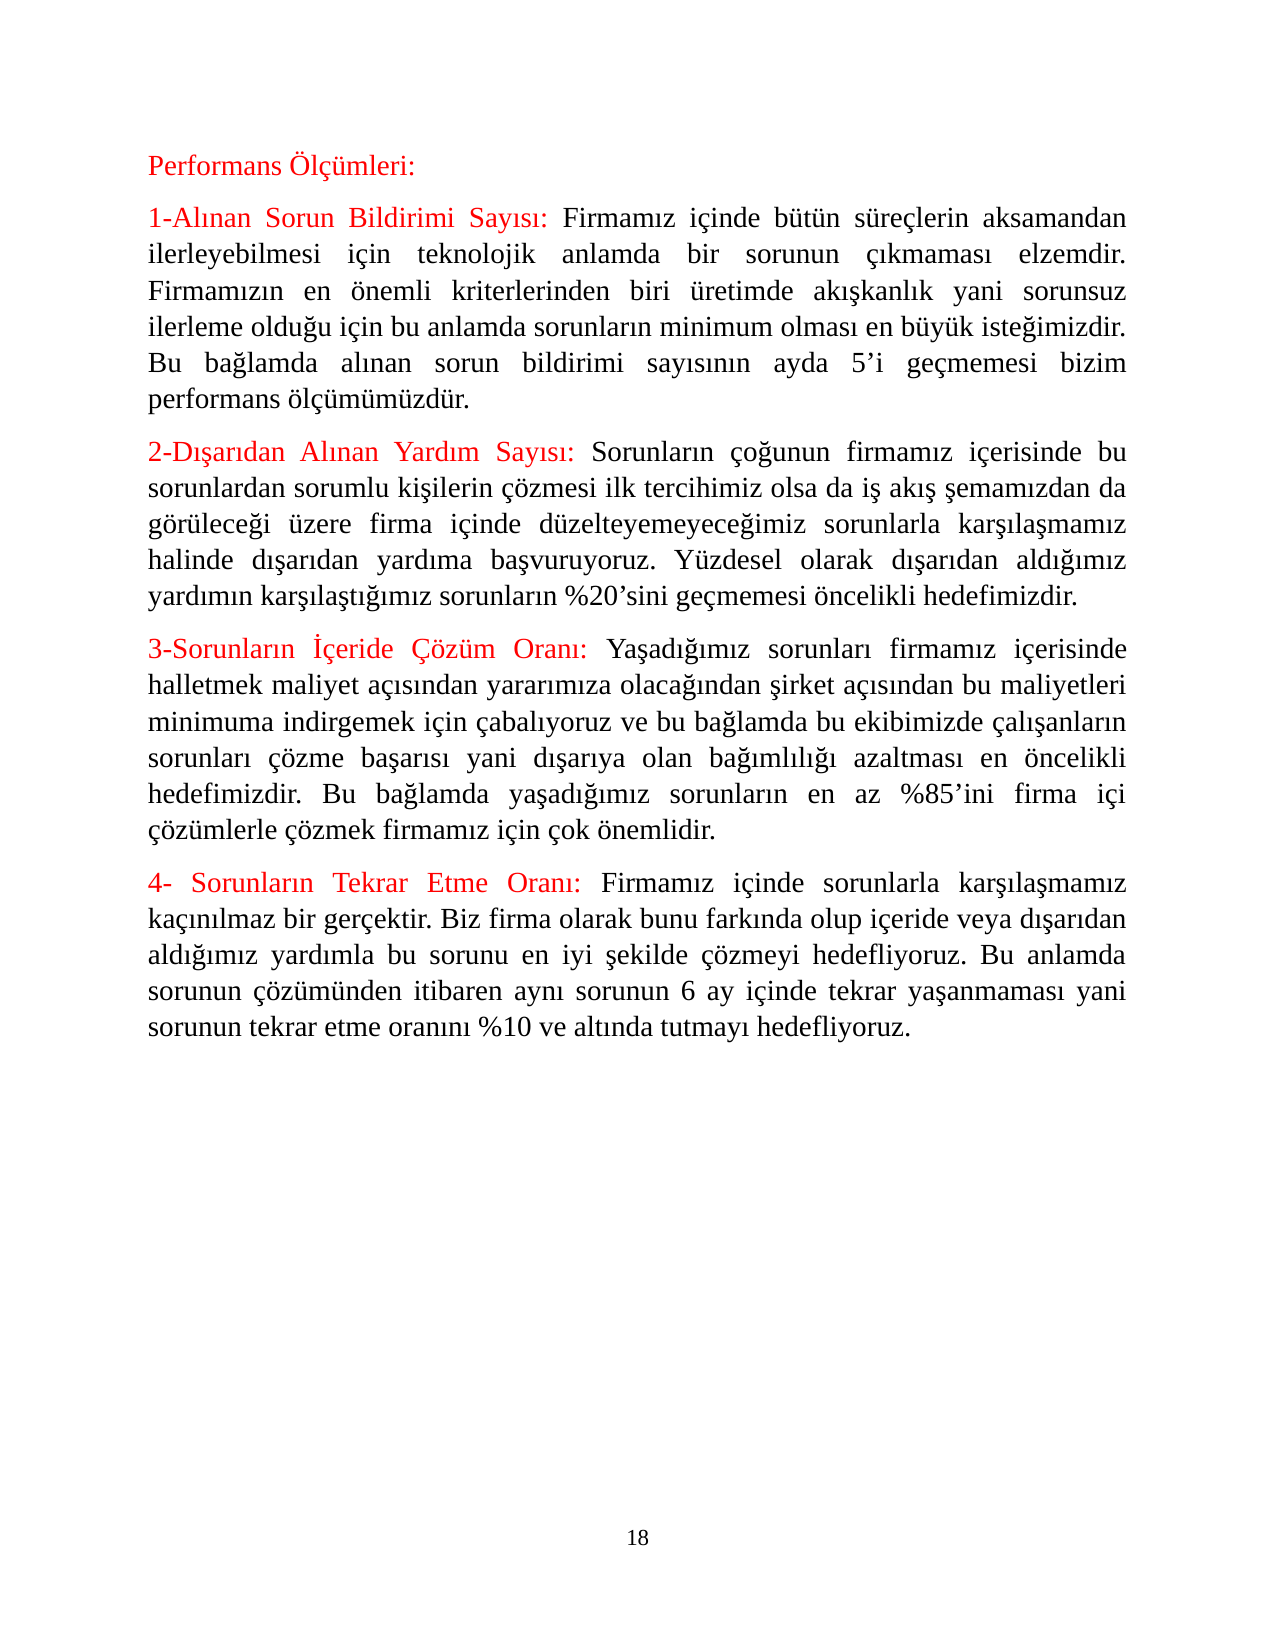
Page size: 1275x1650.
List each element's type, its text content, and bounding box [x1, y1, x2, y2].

text Performans Ölçümleri: [148, 148, 1127, 181]
text 1-Alınan Sorun Bildirimi Sayısı: Firmamız içinde bütün süreçlerin aksamandan ilerleyebilmesi için teknolojik anlamda bir sorunun çıkmaması elzemdir. Firmamızın en önemli kriterlerinden biri üretimde akışkanlık yani sorunsuz ilerleme olduğu için bu anlamda sorunların minimum olması en büyük isteğimizdir. Bu bağlamda alınan sorun bildirimi sayısının ayda 5’i geçmemesi bizim performans ölçümümüzdür. [148, 200, 1127, 415]
text 2-Dışarıdan Alınan Yardım Sayısı: Sorunların çoğunun firmamız içerisinde bu sorunlardan sorumlu kişilerin çözmesi ilk tercihimiz olsa da iş akış şemamızdan da görüleceği üzere firma içinde düzelteyemeyeceğimiz sorunlarla karşılaşmamız halinde dışarıdan yardıma başvuruyoruz. Yüzdesel olarak dışarıdan aldığımız yardımın karşılaştığımız sorunların %20’sini geçmemesi öncelikli hedefimizdir. [148, 434, 1127, 612]
text 3-Sorunların İçeride Çözüm Oranı: Yaşadığımız sorunları firmamız içerisinde halletmek maliyet açısından yararımıza olacağından şirket açısından bu maliyetleri minimuma indirgemek için çabalıyoruz ve bu bağlamda bu ekibimizde çalışanların sorunları çözme başarısı yani dışarıya olan bağımlılığı azaltması en öncelikli hedefimizdir. Bu bağlamda yaşadığımız sorunların en az %85’ini firma içi çözümlerle çözmek firmamız için çok önemlidir. [148, 631, 1127, 846]
text 4- Sorunların Tekrar Etme Oranı: Firmamız içinde sorunlarla karşılaşmamız kaçınılmaz bir gerçektir. Biz firma olarak bunu farkında olup içeride veya dışarıdan aldığımız yardımla bu sorunu en iyi şekilde çözmeyi hedefliyoruz. Bu anlamda sorunun çözümünden itibaren aynı sorunun 6 ay içinde tekrar yaşanmaması yani sorunun tekrar etme oranını %10 ve altında tutmayı hedefliyoruz. [148, 865, 1127, 1043]
